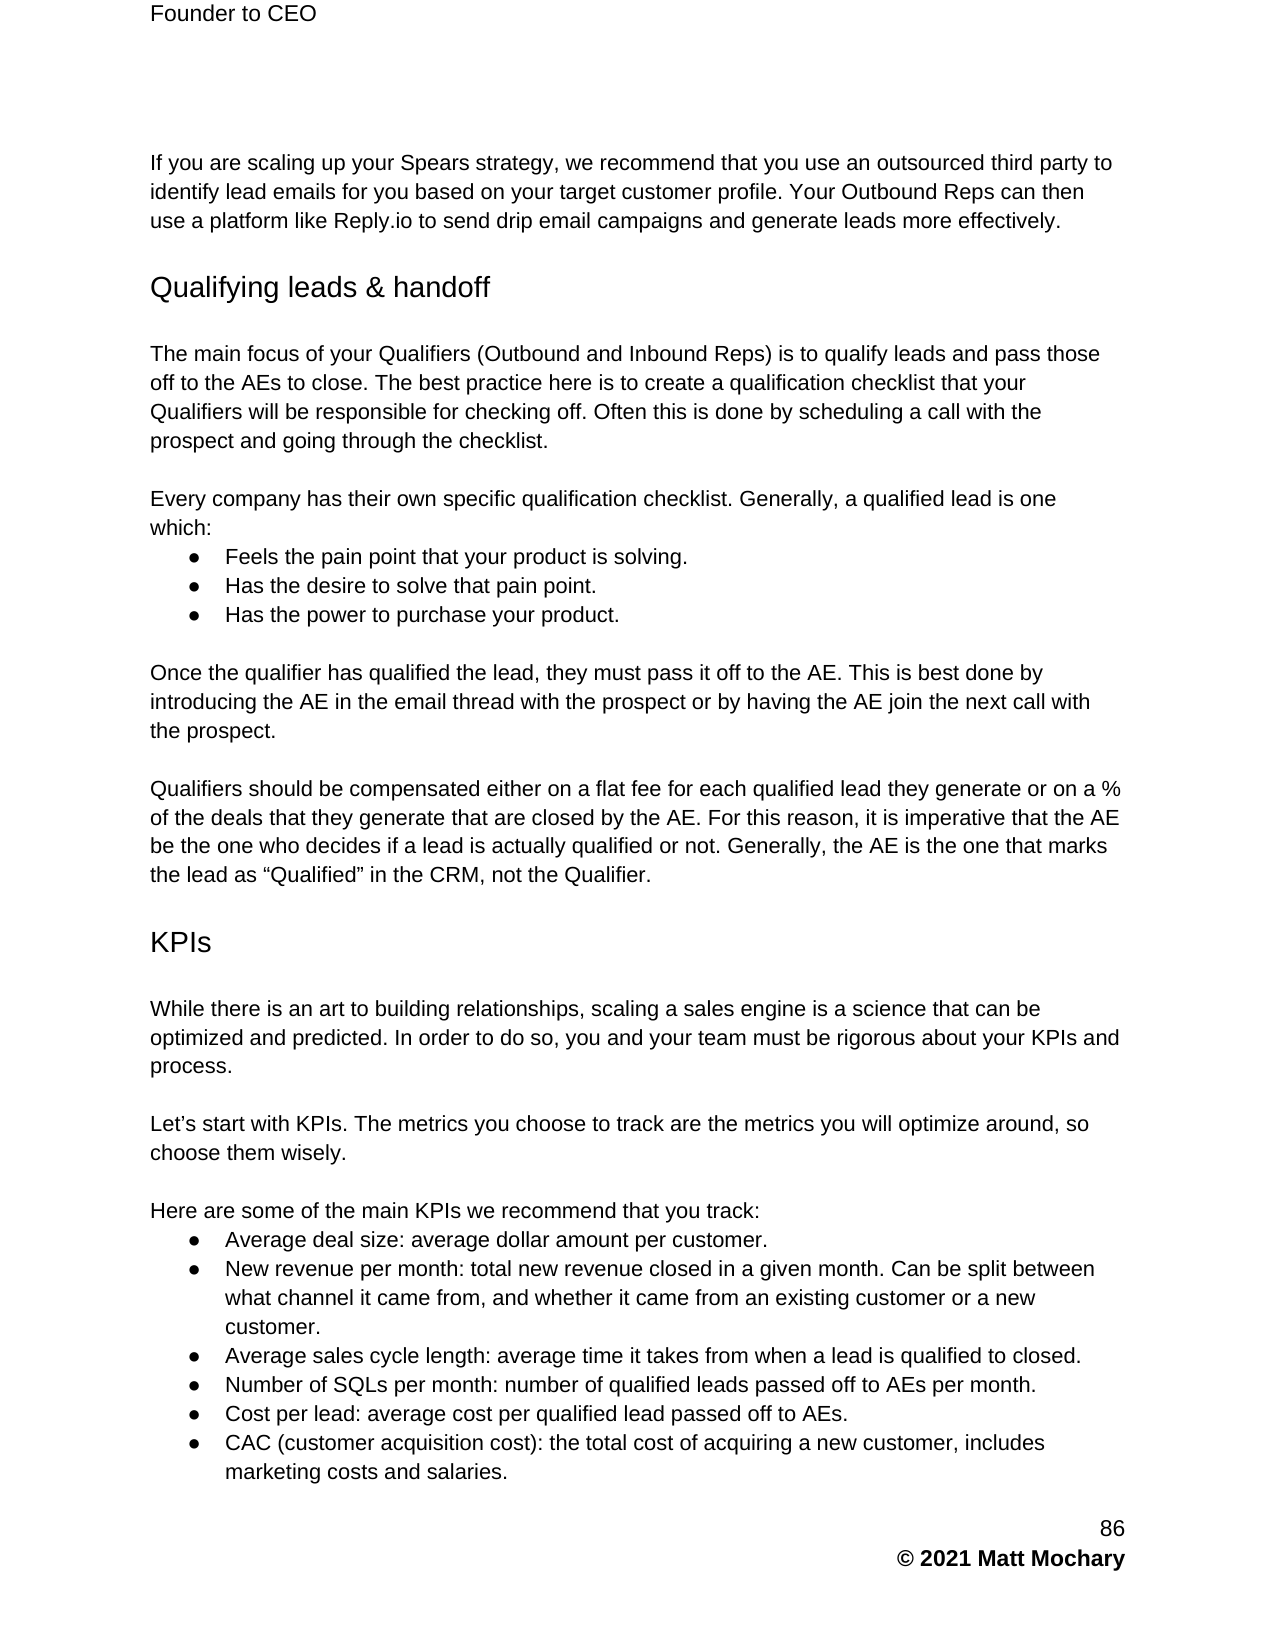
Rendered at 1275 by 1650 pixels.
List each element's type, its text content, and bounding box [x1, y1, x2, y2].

list Average sales cycle length: average time it takes from when a lead is qualified to closed. [187, 1343, 1125, 1368]
text Qualifiers should be compensated either on a flat fee for each qualified lead they generate or on a % of the deals that they generate that are closed by the AE. For this reason, it is imperative that the AE be the one who decides if a lead is actually qualified or not. Generally, the AE is the one that marks the lead as “Qualified” in the CRM, not the Qualifier. [150, 775, 1125, 887]
list CAC (customer acquisition cost): the total cost of acquiring a new customer, includes marketing costs and salaries. [187, 1430, 1125, 1484]
text Every company has their own specific qualification checklist. Generally, a qualified lead is one which: [150, 486, 1125, 540]
list Average deal size: average dollar amount per customer. [187, 1227, 1125, 1252]
text Let’s start with KPIs. The metrics you choose to track are the metrics you will optimize around, so choose them wisely. [150, 1111, 1125, 1165]
list Number of SQLs per month: number of qualified leads passed off to AEs per month. [187, 1372, 1125, 1397]
text Here are some of the main KPIs we recommend that you track: [150, 1198, 1125, 1223]
text Once the qualifier has qualified the lead, they must pass it off to the AE. This is best done by introducing the AE in the email thread with the prospect or by having the AE join the next call with the prospect. [150, 659, 1125, 743]
list Cost per lead: average cost per qualified lead passed off to AEs. [187, 1401, 1125, 1426]
text If you are scaling up your Spears strategy, we recommend that you use an outsourced third party to identify lead emails for you based on your target customer profile. Your Outbound Reps can then use a platform like Reply.io to send drip email campaigns and generate leads more effectively. [150, 150, 1125, 233]
list New revenue per month: total new revenue closed in a given month. Can be split between what channel it came from, and whether it came from an existing customer or a new customer. [187, 1256, 1125, 1339]
list Feels the pain point that your product is solving. [187, 544, 1125, 569]
list Has the desire to solve that pain point. [187, 573, 1125, 598]
list Has the power to purchase your product. [187, 602, 1125, 627]
text The main focus of your Qualifiers (Outbound and Inbound Reps) is to qualify leads and pass those off to the AEs to close. The best practice here is to create a qualification checklist that your Qualifiers will be responsible for checking off. Often this is done by scheduling a call with the prospect and going through the checklist. [150, 341, 1125, 453]
subtitle KPIs [150, 924, 1125, 958]
subtitle Qualifying leads & handoff [150, 270, 1125, 304]
text While there is an art to building relationships, scaling a sales engine is a science that can be optimized and predicted. In order to do so, you and your team must be rigorous about your KPIs and process. [150, 995, 1125, 1078]
